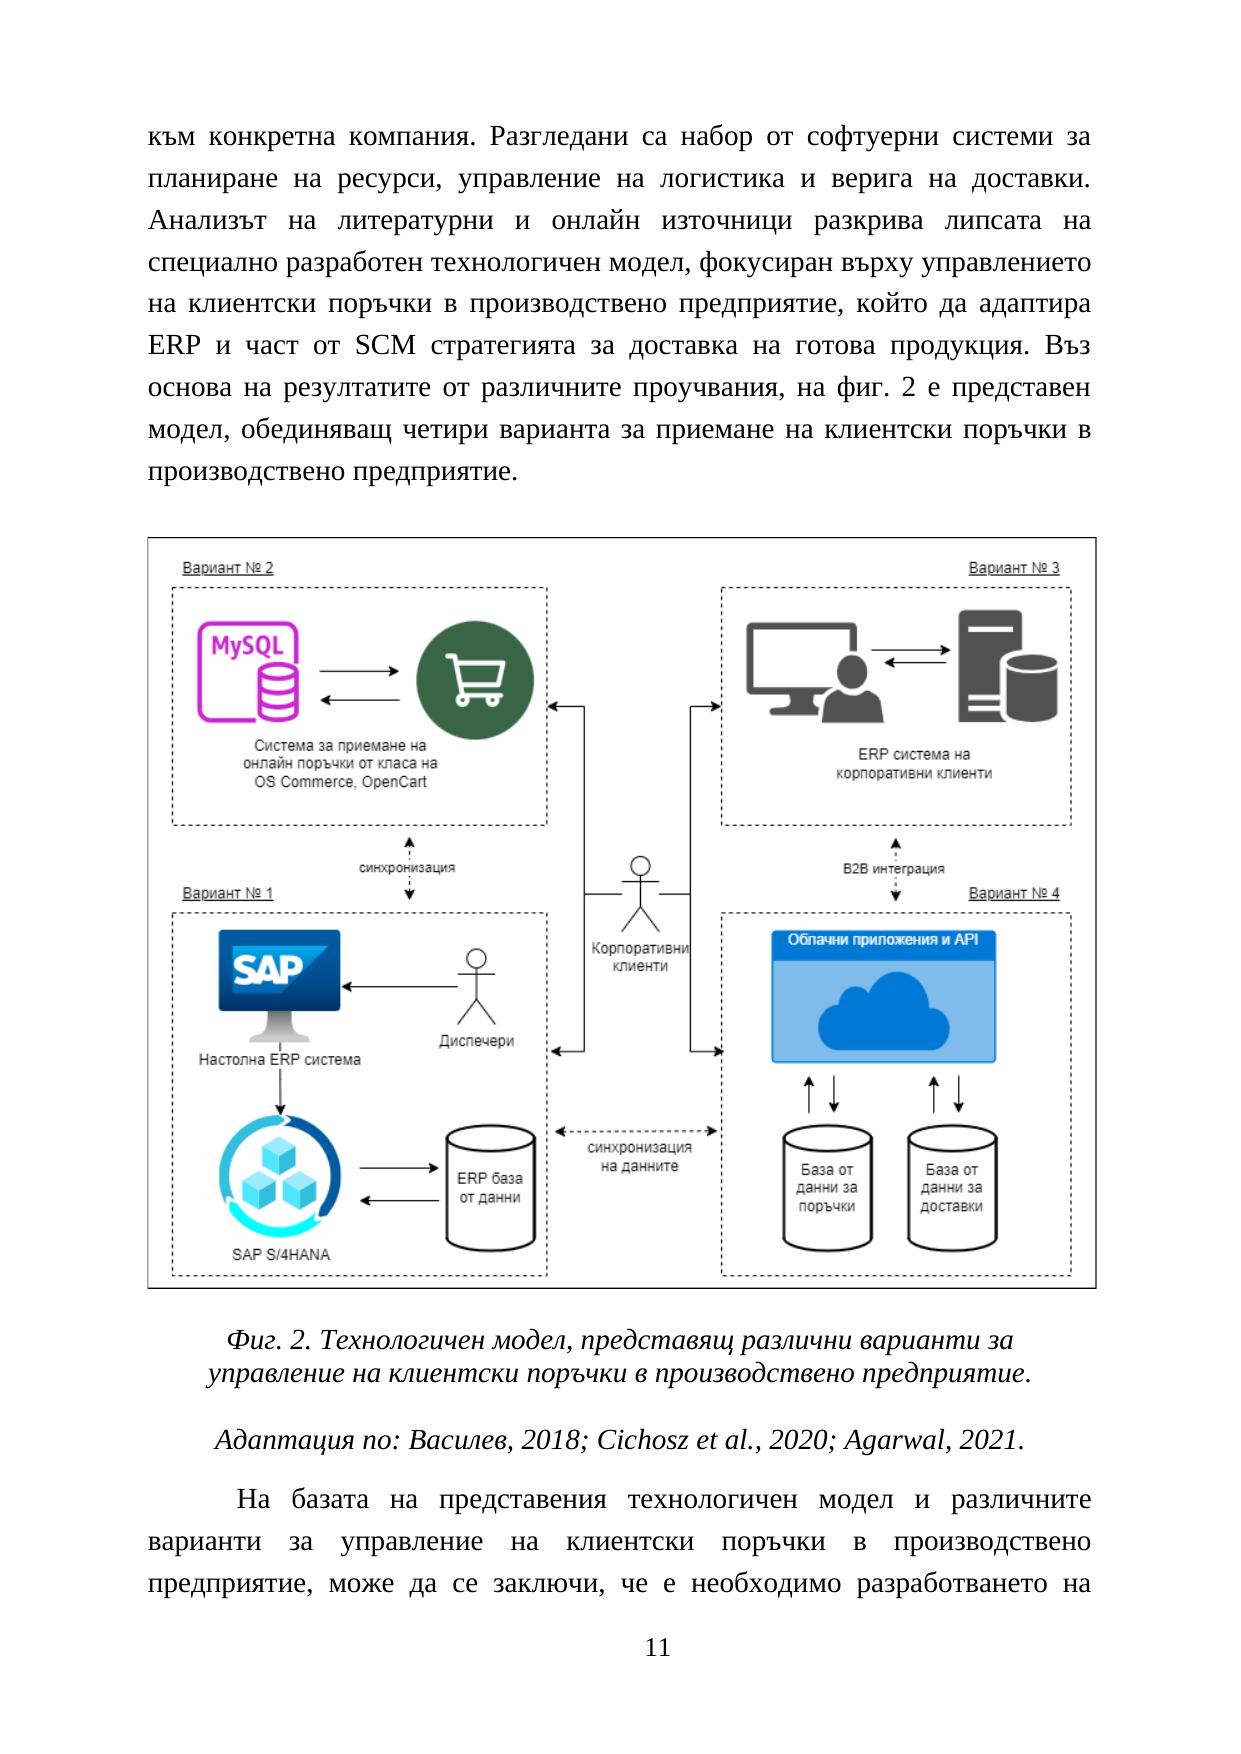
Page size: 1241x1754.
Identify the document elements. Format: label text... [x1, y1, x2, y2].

picture [147, 537, 1098, 1289]
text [148, 118, 1092, 487]
title Фиг. 2. Технологичен модел, представящ различни варианти за управление на клиентски поръчки в производствено предприятие. Адаптация по: Василев, 2018; Cichosz et al., 2020; Agarwal, 2021. [207, 1289, 1033, 1456]
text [148, 1481, 1092, 1598]
